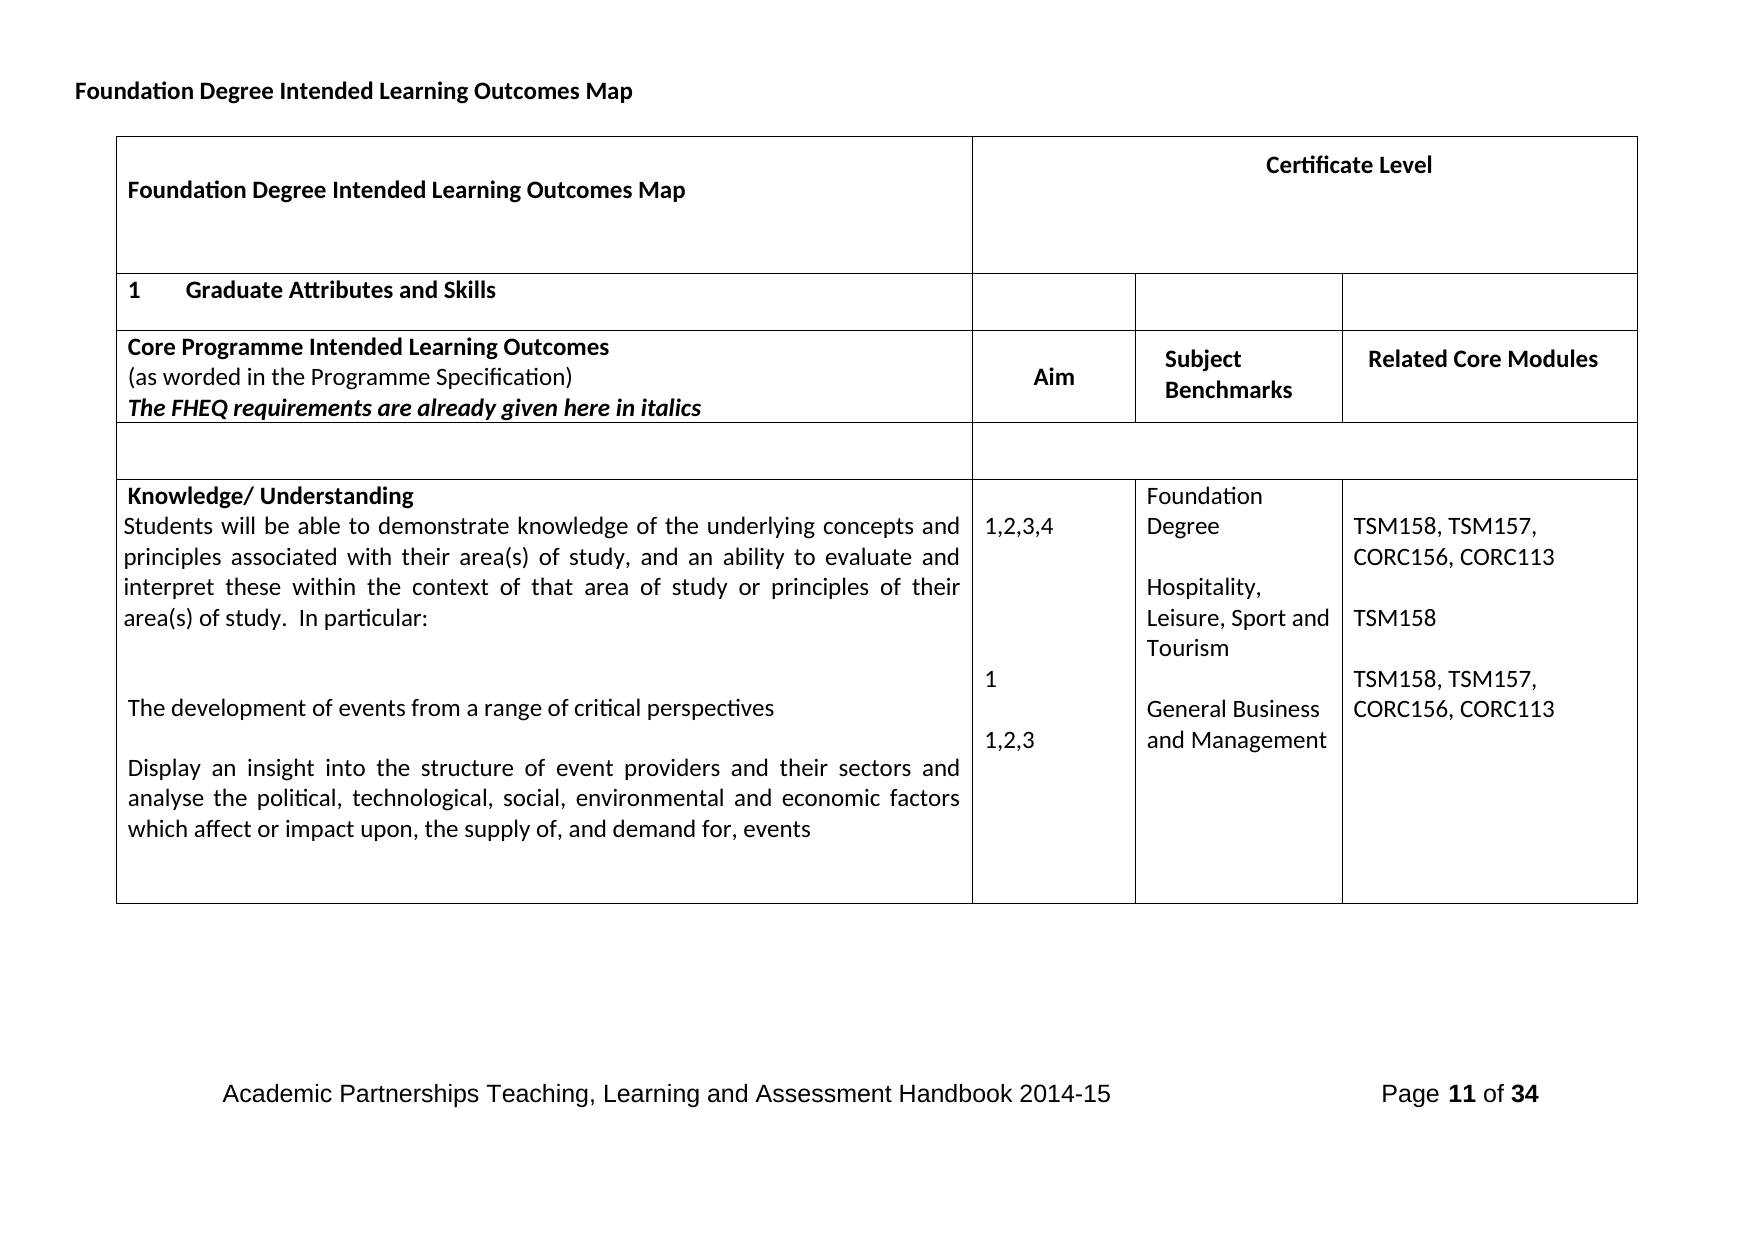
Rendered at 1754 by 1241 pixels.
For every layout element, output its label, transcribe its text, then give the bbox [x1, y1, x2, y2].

table_cell [973, 274, 1135, 330]
table_header Foundation Degree Intended Learning Outcomes Map [117, 137, 972, 273]
table_cell TSM158, TSM157, CORC156, CORC113 TSM158 TSM158, TSM157, CORC156, CORC113 [1343, 480, 1637, 903]
table_cell 1,2,3,4 1 1,2,3 [973, 480, 1135, 903]
table_header Certificate Level [973, 137, 1637, 273]
table_cell 1 Graduate Attributes and Skills [117, 274, 972, 330]
table_cell [973, 423, 1637, 479]
text Foundation Degree Intended Learning Outcomes Map [75, 75, 1679, 106]
table_cell Knowledge/ Understanding Students will be able to demonstrate knowledge of the underlying concepts and principles associated with their area(s) of study, and an ability to evaluate and interpret these within the context of that area of study or principles of their area(s) of study. In particular: The development of events from a range of critical perspectives Display an insight into the structure of event providers and their sectors and analyse the political, technological, social, environmental and economic factors which affect or impact upon, the supply of, and demand for, events [117, 480, 972, 903]
table_cell Foundation Degree Hospitality, Leisure, Sport and Tourism General Business and Management [1136, 480, 1342, 903]
table_cell [117, 423, 972, 479]
table_cell [1343, 274, 1637, 330]
table_cell Related Core Modules [1343, 331, 1637, 422]
table_cell [1136, 274, 1342, 330]
table_cell Subject Benchmarks [1136, 331, 1342, 422]
table_cell Core Programme Intended Learning Outcomes (as worded in the Programme Specification) The FHEQ requirements are already given here in italics [117, 331, 972, 422]
table_cell Aim [973, 331, 1135, 422]
